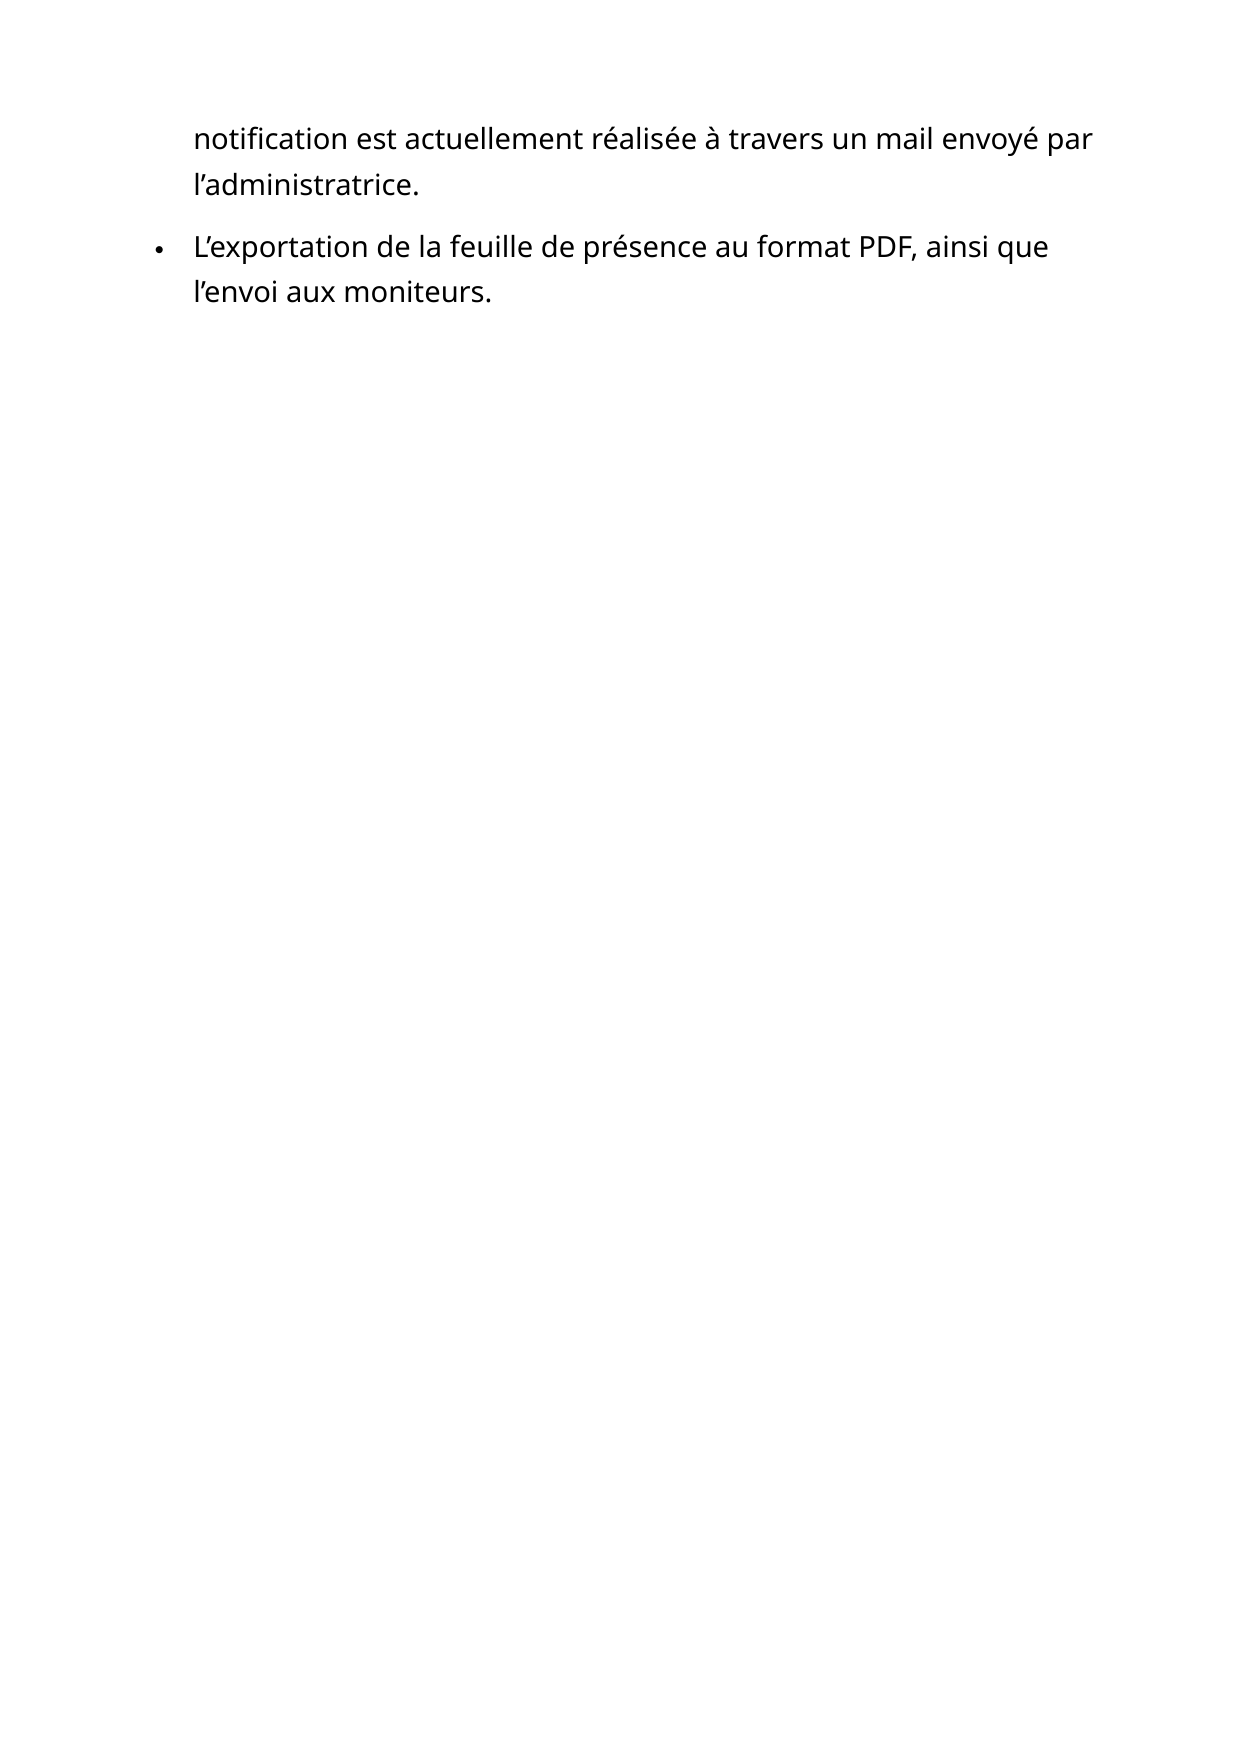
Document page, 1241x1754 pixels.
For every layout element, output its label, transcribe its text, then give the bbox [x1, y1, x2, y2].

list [156, 118, 1122, 203]
list L’exportation de la feuille de présence au format PDF, ainsi que l’envoi aux moniteurs. [156, 226, 1122, 311]
